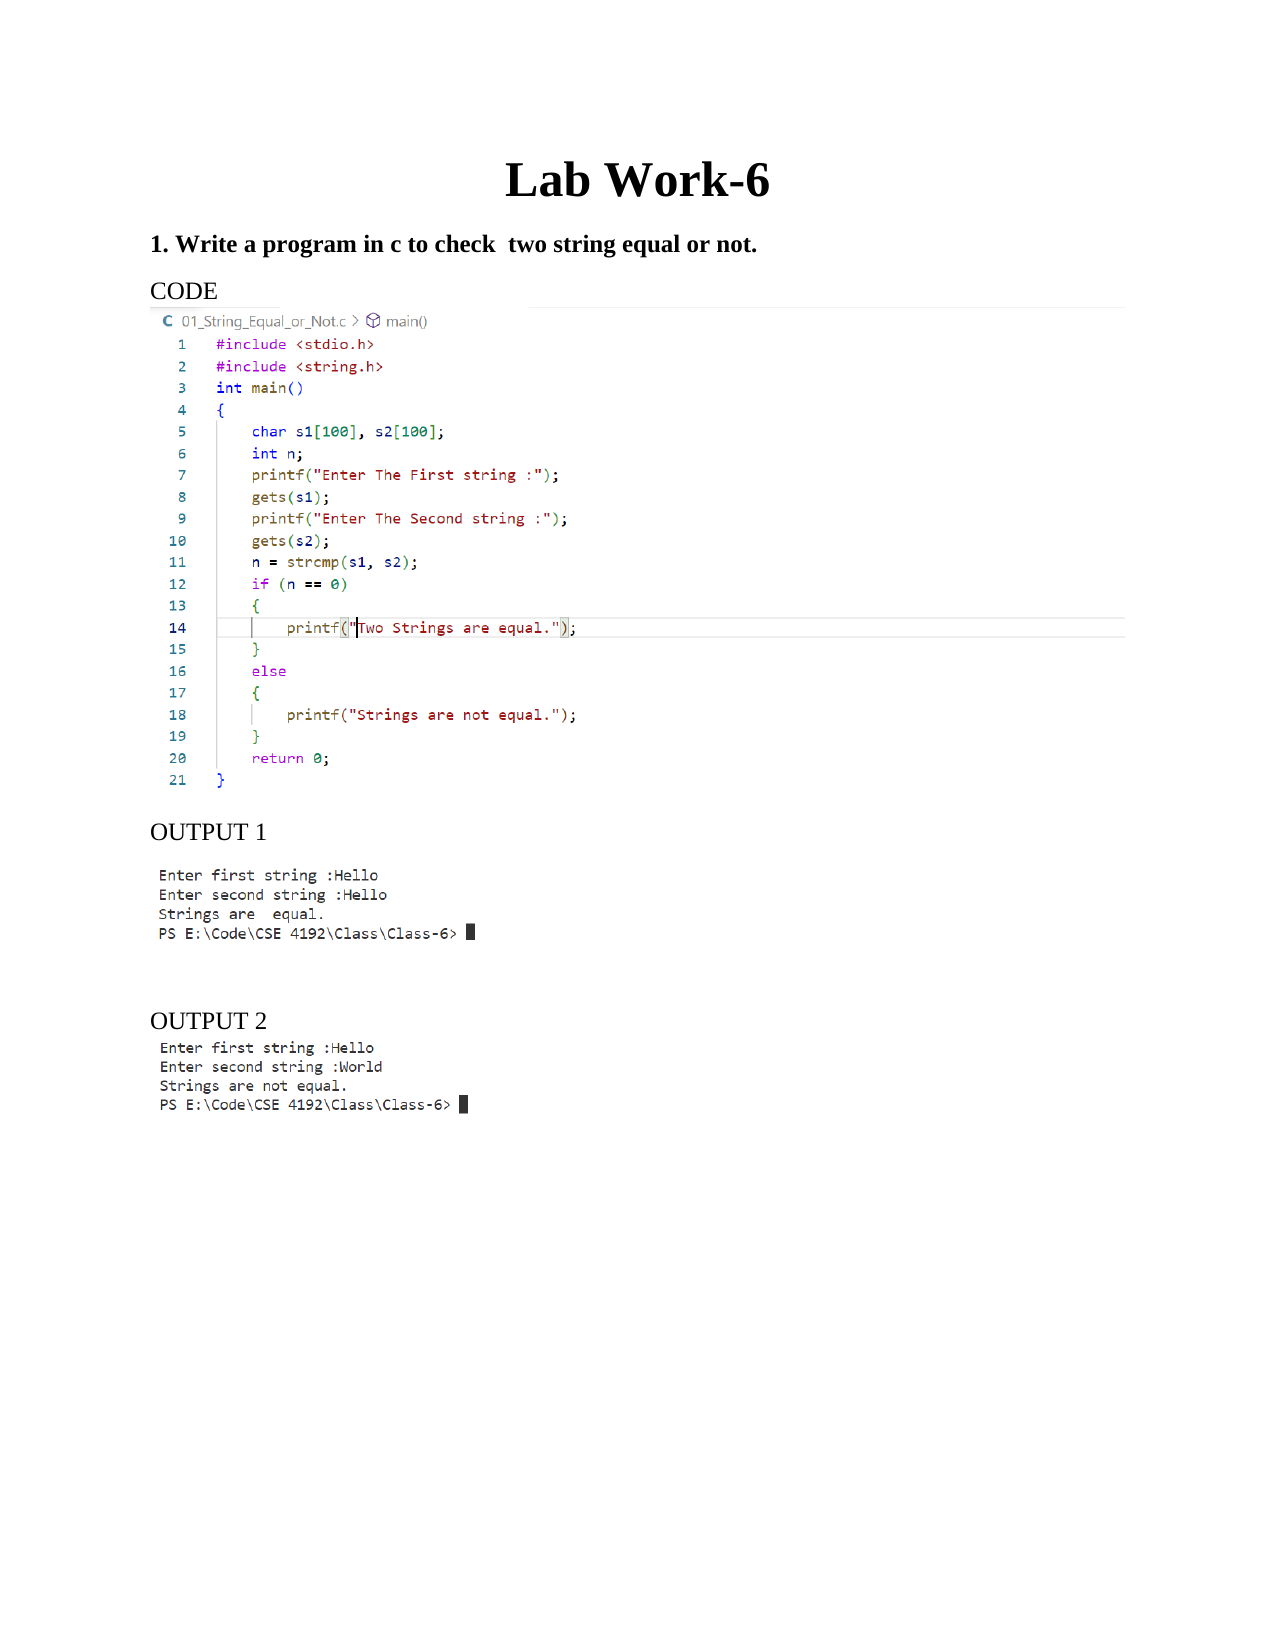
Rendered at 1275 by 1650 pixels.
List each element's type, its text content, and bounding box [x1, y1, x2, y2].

picture [150, 307, 1125, 798]
text 1. Write a program in c to check two string equal or not. [150, 229, 1125, 257]
text CODE [150, 276, 1125, 307]
picture [150, 1037, 1125, 1125]
text OUTPUT 1 [150, 817, 1125, 846]
text Lab Work-6 [150, 150, 1125, 207]
text OUTPUT 2 [150, 1006, 1125, 1037]
picture [150, 864, 1125, 940]
